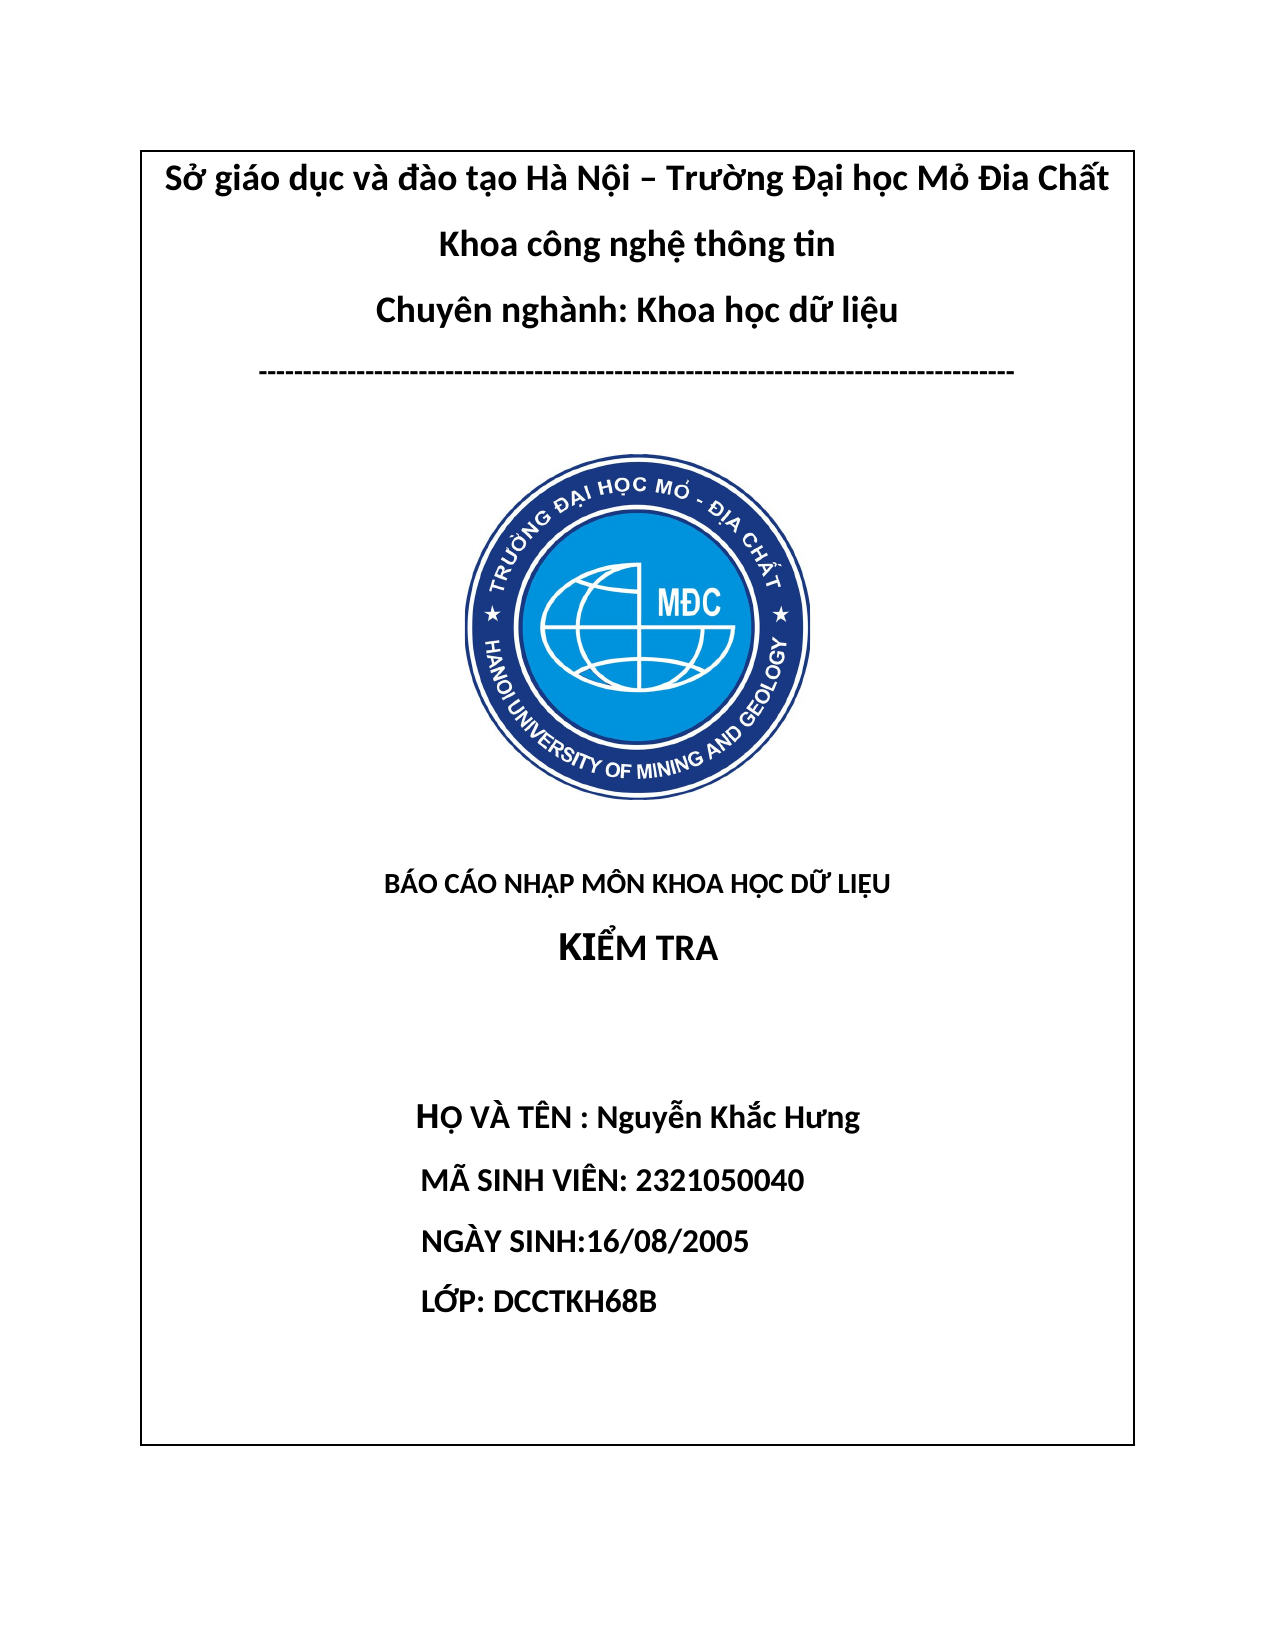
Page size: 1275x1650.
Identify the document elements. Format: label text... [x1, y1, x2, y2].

text HỌ VÀ TÊN : Nguyễn Khắc Hưng [142, 1089, 1133, 1139]
picture [464, 454, 811, 800]
text Sở giáo dục và đào tạo Hà Nội – Trường Đại học Mỏ Đia Chất [142, 152, 1133, 200]
text LỚP: DCCTKH68B [142, 1276, 1133, 1321]
text Khoa công nghệ thông tin [142, 216, 1133, 266]
text KIỂM TRA [142, 917, 1133, 972]
text Chuyên nghành: Khoa học dữ liệu [142, 282, 1133, 332]
text ------------------------------------------------------------------------------------- [142, 348, 1133, 388]
text MÃ SINH VIÊN: 2321050040 [142, 1155, 1133, 1200]
text BÁO CÁO NHẬP MÔN KHOA HỌC DỮ LIỆU [142, 861, 1133, 901]
text NGÀY SINH:16/08/2005 [142, 1215, 1133, 1260]
